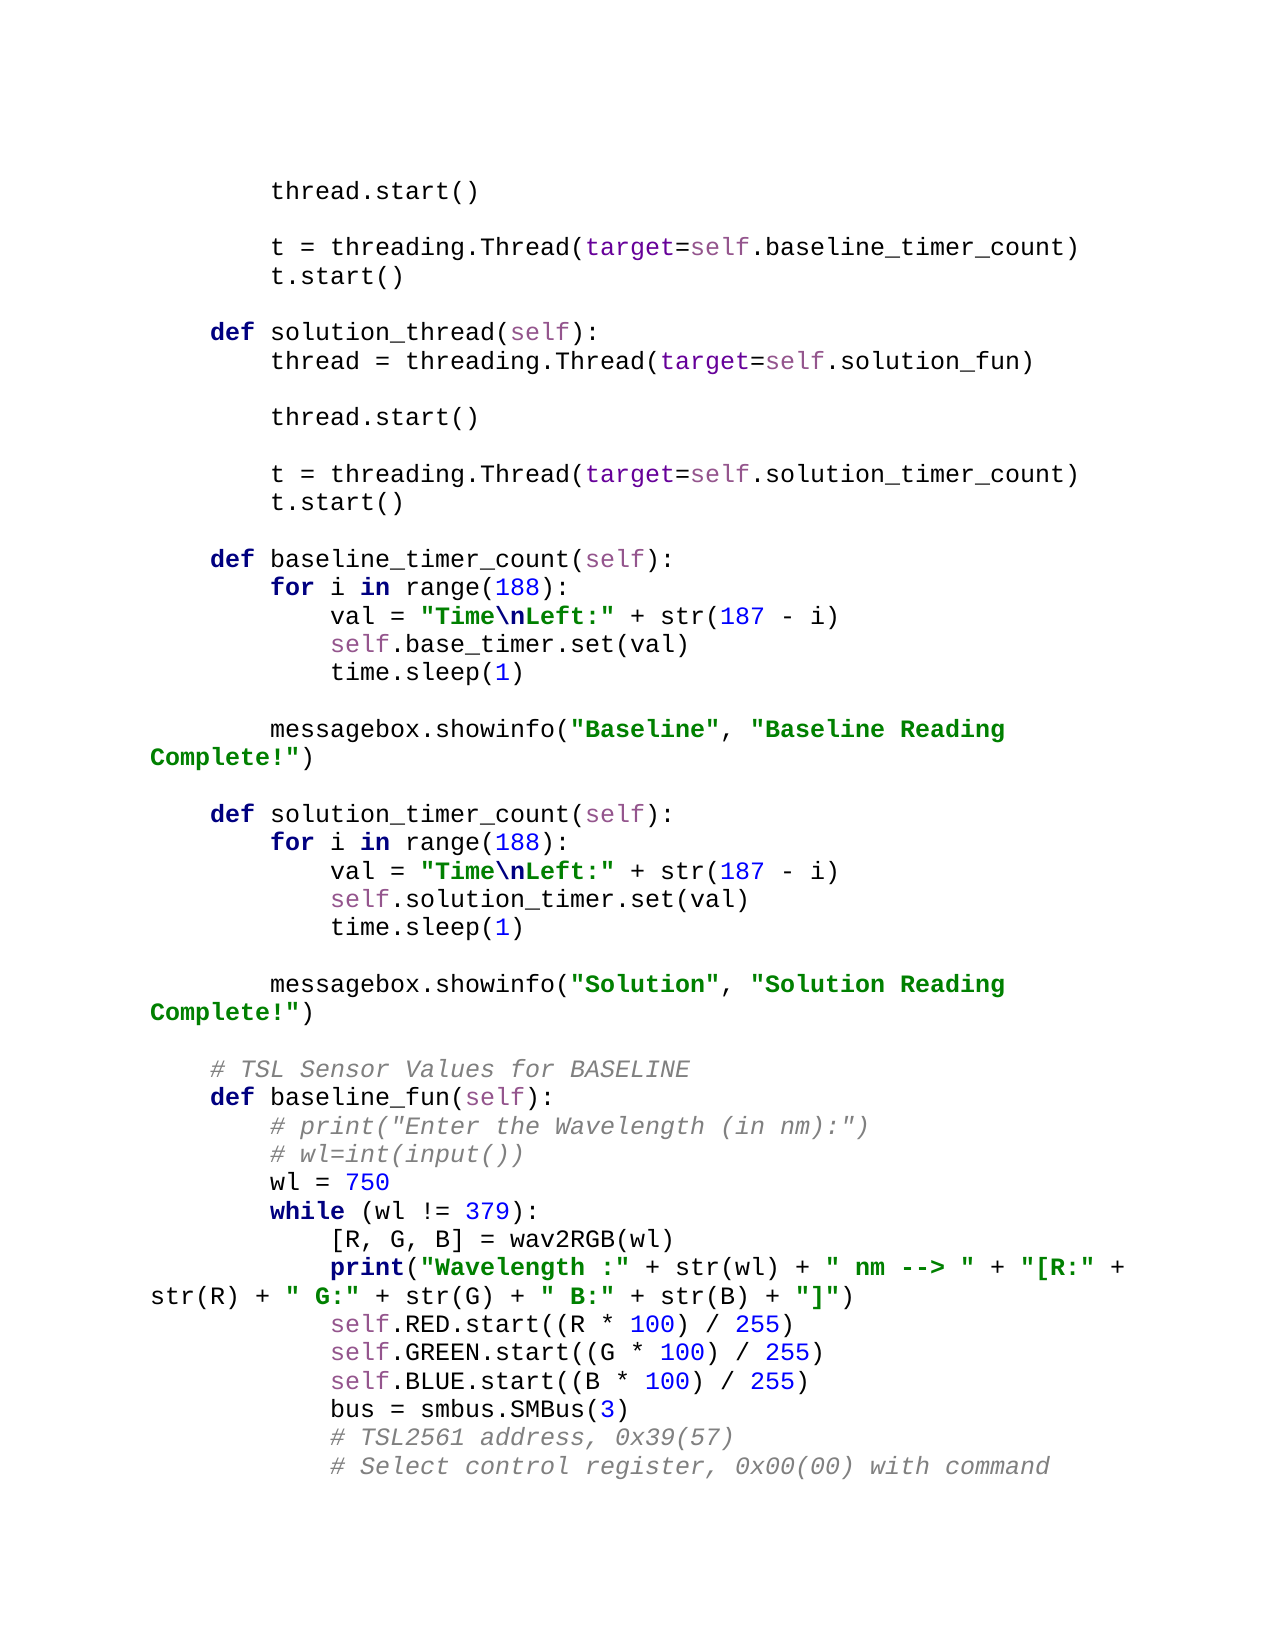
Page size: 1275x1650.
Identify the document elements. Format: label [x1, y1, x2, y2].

text [150, 150, 1125, 1482]
